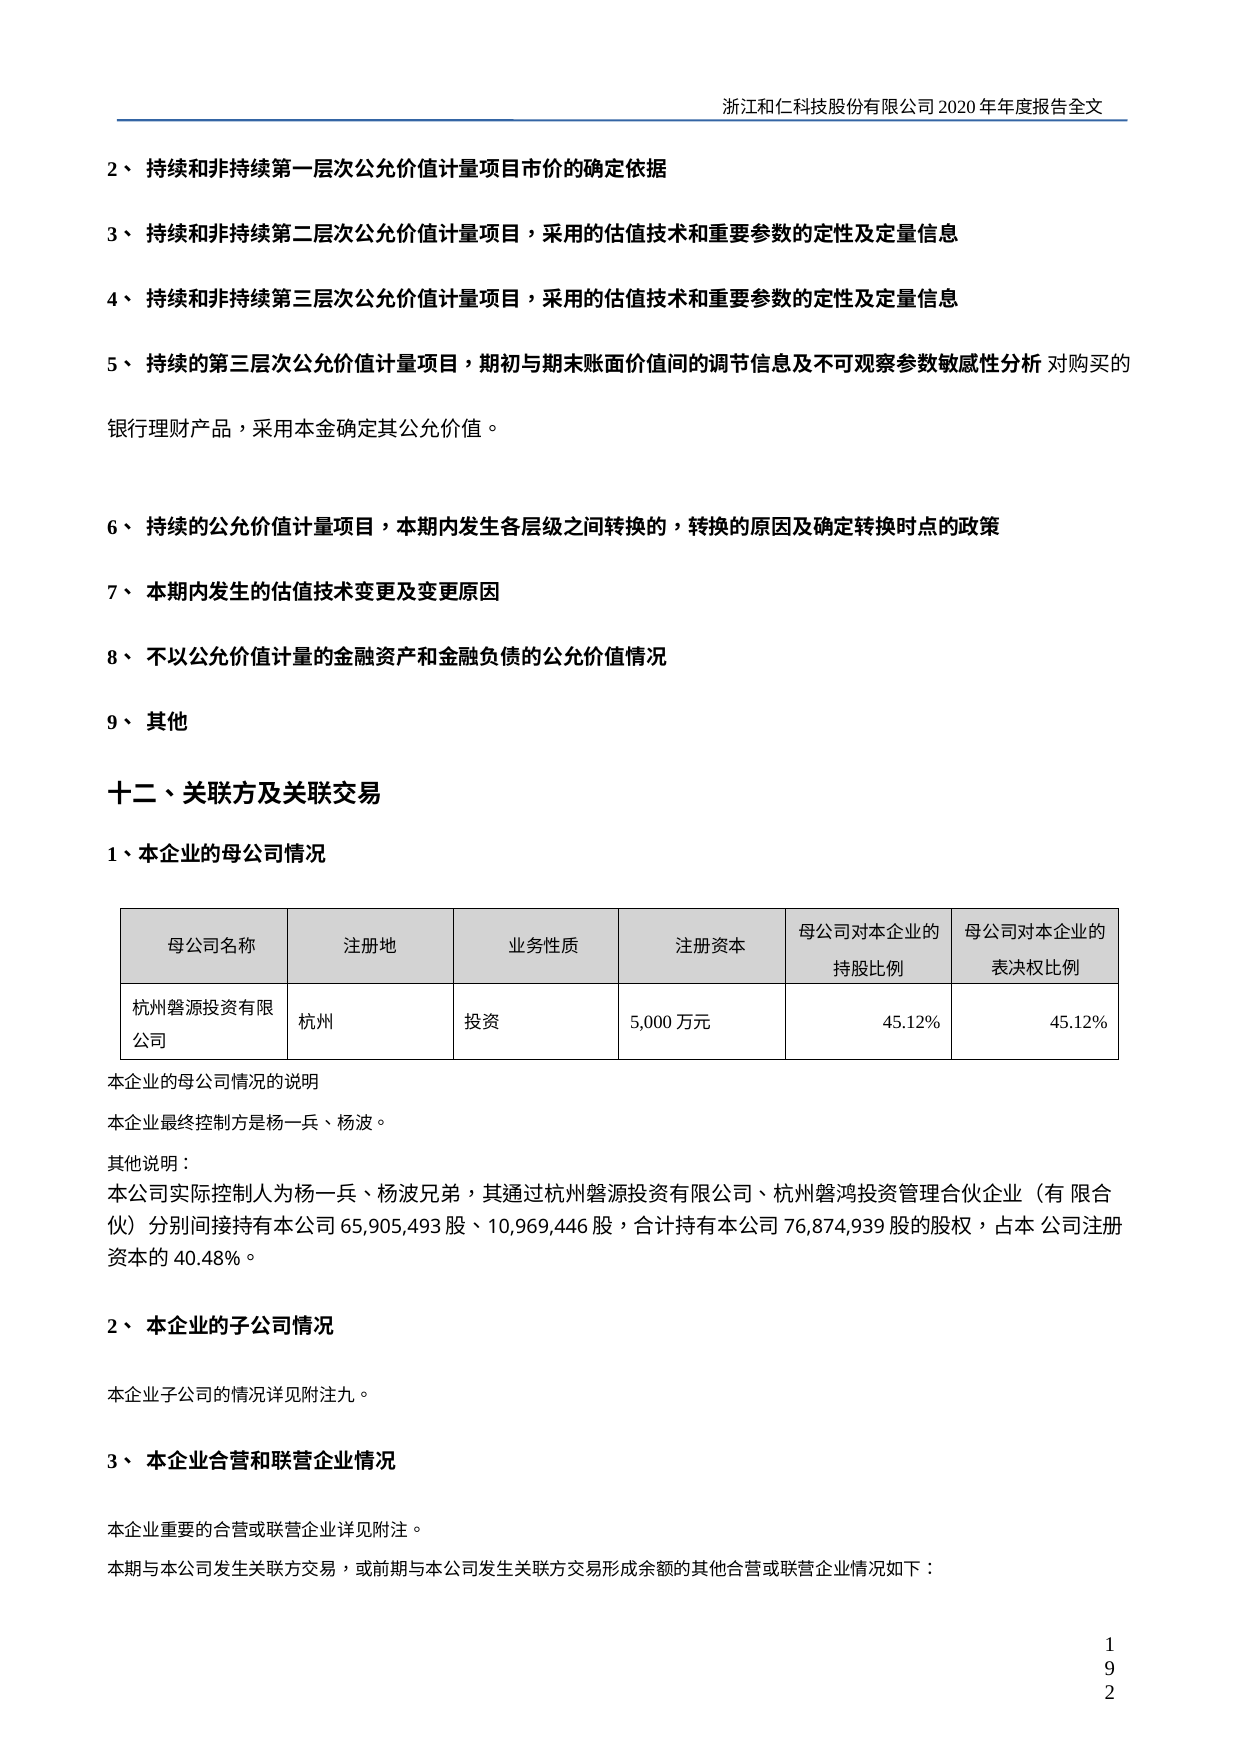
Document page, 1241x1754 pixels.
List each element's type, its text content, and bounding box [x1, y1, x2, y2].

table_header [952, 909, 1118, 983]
text 本企业最终控制方是杨一兵、杨波。 [107, 1111, 1132, 1135]
text 5、 持续的第三层次公允价值计量项目，期初与期末账面价值间的调节信息及不可观察参数敏感性分析 对购买的银行理财产品，采用本金确定其公允价值。 [107, 319, 1132, 449]
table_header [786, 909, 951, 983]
text 本企业重要的合营或联营企业详见附注。 [107, 1518, 1132, 1542]
text 十二、关联方及关联交易 [107, 776, 1132, 810]
text 6、 持续的公允价值计量项目，本期内发生各层级之间转换的，转换的原因及确定转换时点的政策 [107, 482, 1132, 547]
text 本企业子公司的情况详见附注九。 [107, 1383, 1132, 1407]
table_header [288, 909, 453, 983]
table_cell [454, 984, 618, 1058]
text 本企业的母公司情况的说明 [107, 1070, 1132, 1094]
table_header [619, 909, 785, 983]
text 3、 持续和非持续第二层次公允价值计量项目，采用的估值技术和重要参数的定性及定量信息 [107, 189, 1132, 254]
text 2、 本企业的子公司情况 [107, 1311, 1132, 1340]
text 7、 本期内发生的估值技术变更及变更原因 [107, 547, 1132, 612]
text 9、 其他 [107, 677, 1132, 742]
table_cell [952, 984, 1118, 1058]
text 其他说明： [107, 1152, 1132, 1176]
text 1、本企业的母公司情况 [107, 810, 1132, 875]
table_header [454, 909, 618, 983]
text 2、 持续和非持续第一层次公允价值计量项目市价的确定依据 [107, 124, 1132, 189]
text 3、 本企业合营和联营企业情况 [107, 1446, 1132, 1475]
text 8、 不以公允价值计量的金融资产和金融负债的公允价值情况 [107, 612, 1132, 677]
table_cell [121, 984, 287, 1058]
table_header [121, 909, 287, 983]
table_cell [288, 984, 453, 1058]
text 4、 持续和非持续第三层次公允价值计量项目，采用的估值技术和重要参数的定性及定量信息 [107, 254, 1132, 319]
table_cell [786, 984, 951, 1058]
text 本期与本公司发生关联方交易，或前期与本公司发生关联方交易形成余额的其他合营或联营企业情况如下： [107, 1557, 1132, 1581]
text 本公司实际控制人为杨一兵、杨波兄弟，其通过杭州磐源投资有限公司、杭州磐鸿投资管理合伙企业（有 限合伙）分别间接持有本公司65,905,493股、10,969,446股，合计持有本公司76,874,939股的股权，占本 公司注册资本的40.48%。 [107, 1176, 1132, 1272]
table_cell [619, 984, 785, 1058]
